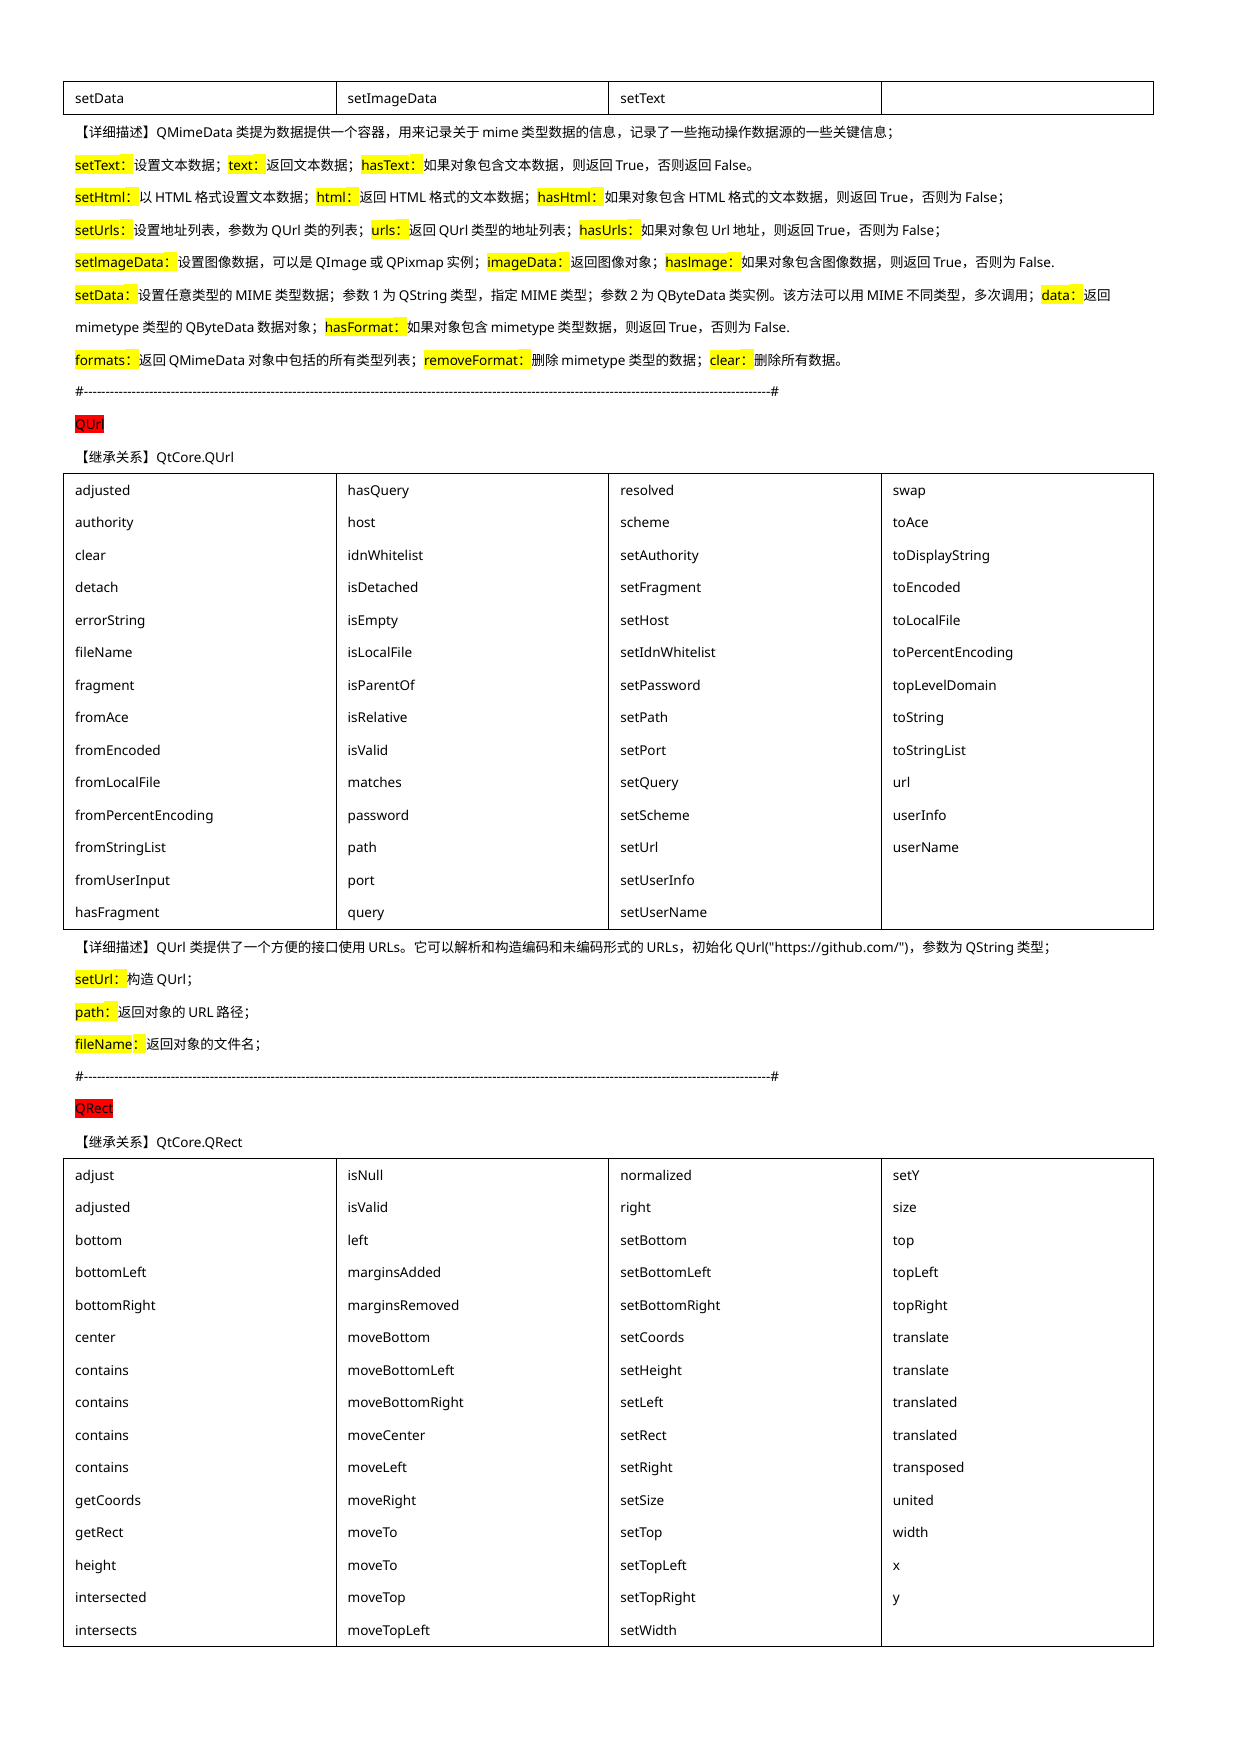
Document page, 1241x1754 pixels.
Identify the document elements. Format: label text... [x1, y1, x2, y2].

table_header hasQuery host idnWhitelist isDetached isEmpty isLocalFile isParentOf isRelative isValid matches password path port query [337, 474, 608, 929]
text setText：设置文本数据；text：返回文本数据；hasText：如果对象包含文本数据，则返回True，否则返回False。 [75, 148, 1165, 180]
subtitle QUrl [75, 408, 1165, 440]
text 【继承关系】QtCore.QUrl [75, 440, 1165, 473]
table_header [64, 1159, 336, 1646]
text setUrl：构造QUrl； [75, 962, 1165, 995]
table_header resolved scheme setAuthority setFragment setHost setIdnWhitelist setPassword setPath setPort setQuery setScheme setUrl setUserInfo setUserName [609, 474, 881, 929]
text path：返回对象的URL路径； [75, 995, 1165, 1027]
text formats：返回QMimeData对象中包括的所有类型列表；removeFormat：删除mimetype类型的数据；clear：删除所有数据。 [75, 343, 1165, 375]
text fileName：返回对象的文件名； [75, 1027, 1165, 1060]
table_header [882, 1159, 1153, 1646]
text setHtml：以HTML格式设置文本数据；html：返回HTML格式的文本数据；hasHtml：如果对象包含HTML格式的文本数据，则返回True，否则为False； [75, 180, 1165, 213]
text setUrls：设置地址列表，参数为QUrl类的列表；urls：返回QUrl类型的地址列表；hasUrls：如果对象包Url地址，则返回True，否则为False； [75, 213, 1165, 245]
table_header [64, 82, 336, 114]
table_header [609, 1159, 881, 1646]
text 【继承关系】QtCore.QRect [75, 1125, 1165, 1157]
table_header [609, 82, 881, 114]
text 【详细描述】QMimeData类提为数据提供一个容器，用来记录关于mime类型数据的信息，记录了一些拖动操作数据源的一些关键信息； [75, 115, 1165, 148]
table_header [882, 82, 1153, 114]
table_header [337, 82, 608, 114]
text setData：设置任意类型的MIME类型数据；参数1为QString类型，指定MIME类型；参数2为QByteData类实例。该方法可以用MIME不同类型，多次调用；data：返回mimetype类型的QByteData数据对象；hasFormat：如果对象包含mimetype类型数据，则返回True，否则为False. [75, 278, 1165, 343]
table_header adjusted authority clear detach errorString fileName fragment fromAce fromEncoded fromLocalFile fromPercentEncoding fromStringList fromUserInput hasFragment [64, 474, 336, 929]
table_header swap toAce toDisplayString toEncoded toLocalFile toPercentEncoding topLevelDomain toString toStringList url userInfo userName [882, 474, 1153, 929]
subtitle QRect [75, 1092, 1165, 1125]
text setlmageData：设置图像数据，可以是QImage或QPixmap实例；imageData：返回图像对象；haslmage：如果对象包含图像数据，则返回True，否则为False. [75, 245, 1165, 278]
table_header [337, 1159, 608, 1646]
text 【详细描述】QUrl 类提供了一个方便的接口使用URLs。它可以解析和构造编码和未编码形式的URLs，初始化QUrl("https://github.com/")，参数为QString类型； [75, 930, 1165, 962]
